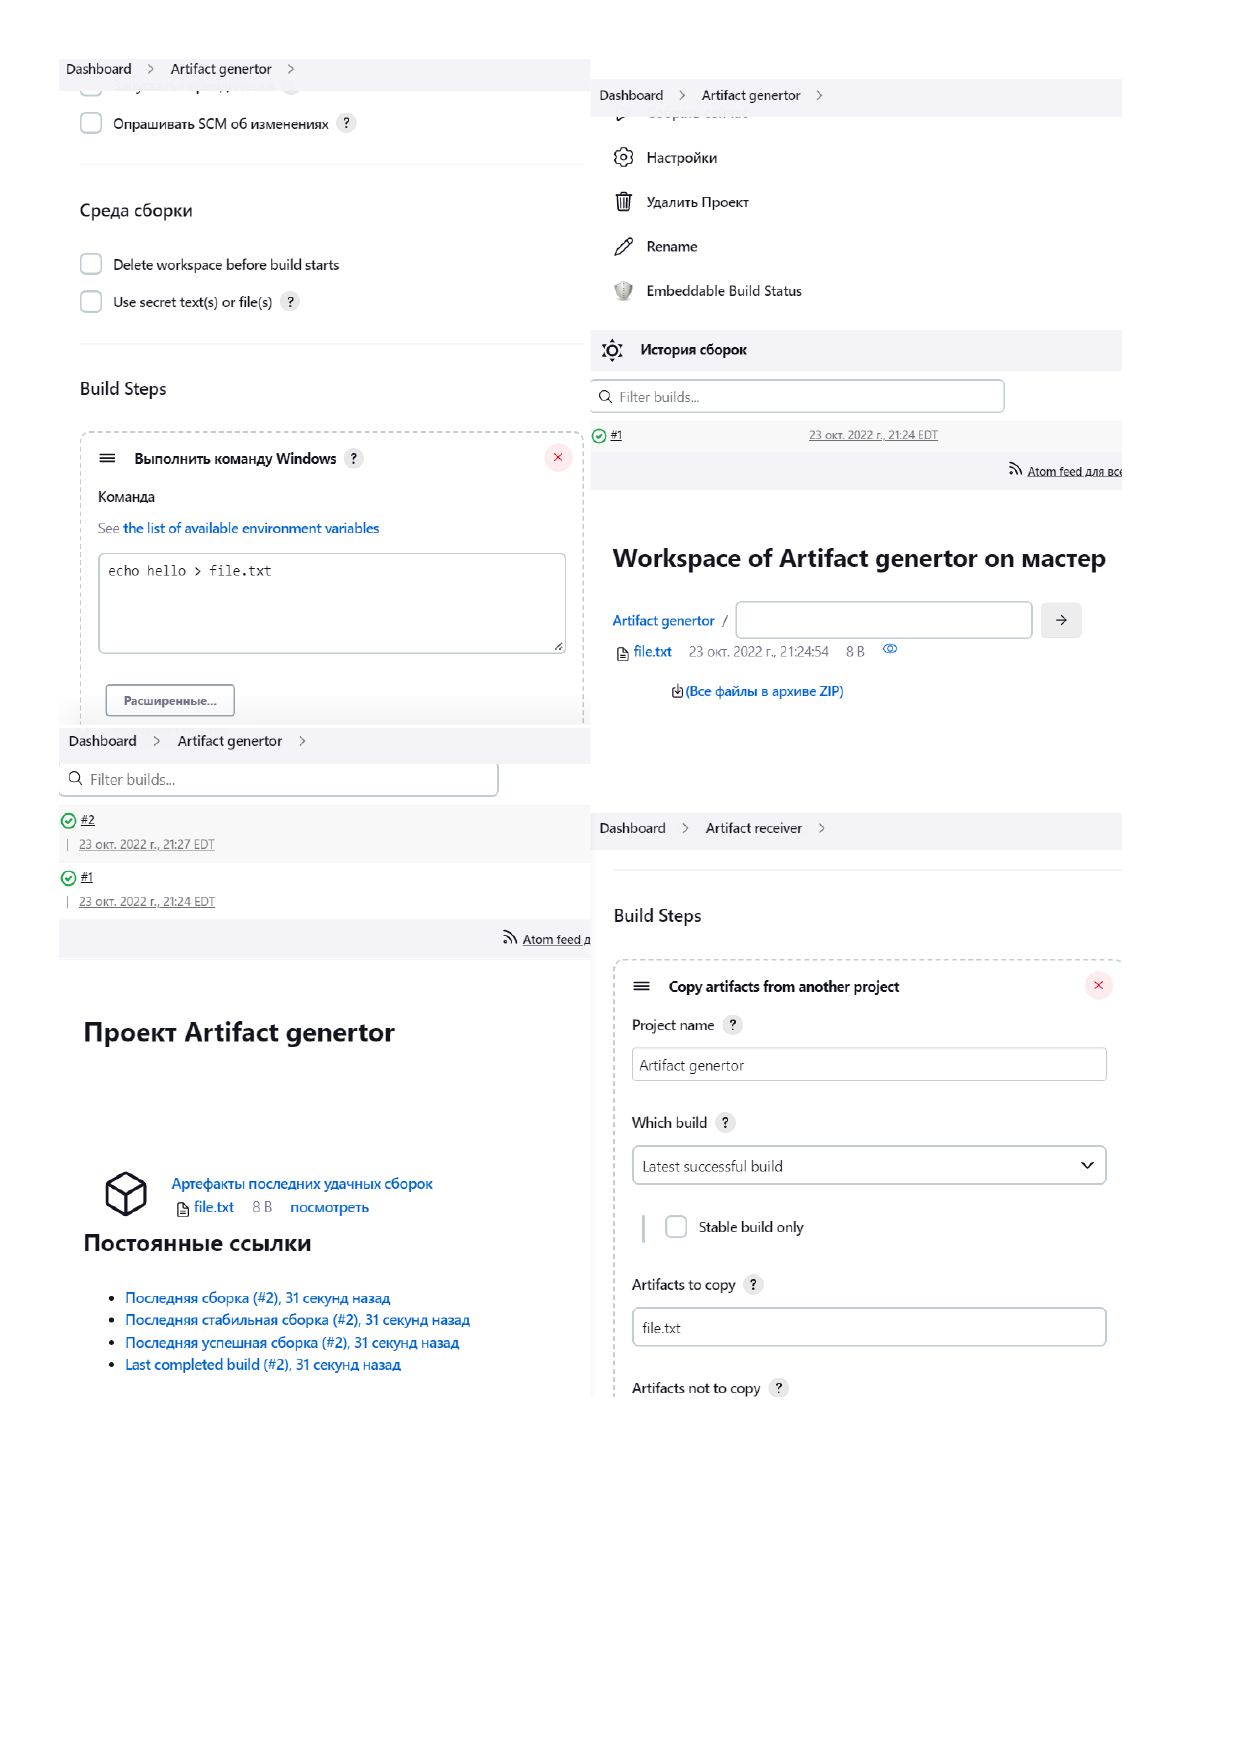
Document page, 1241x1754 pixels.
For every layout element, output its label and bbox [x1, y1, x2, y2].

picture [59, 59, 1122, 1397]
